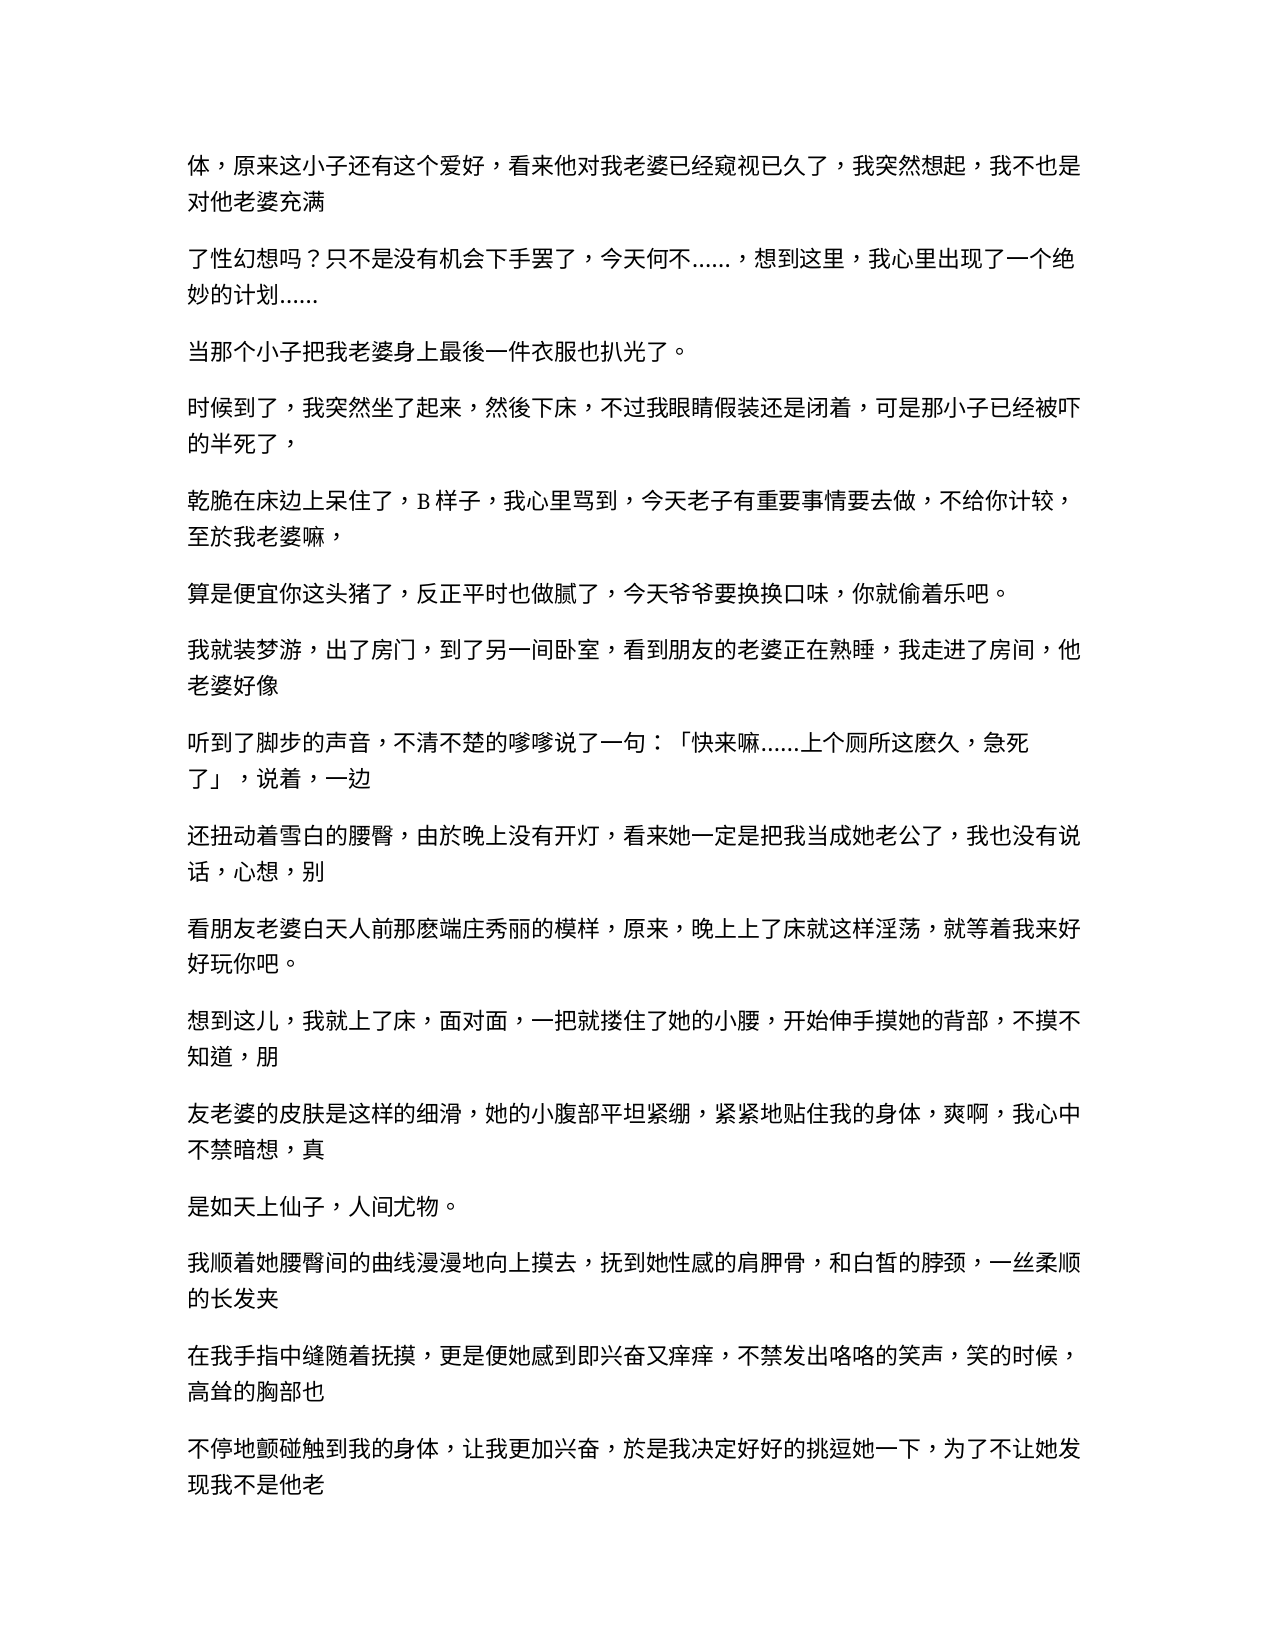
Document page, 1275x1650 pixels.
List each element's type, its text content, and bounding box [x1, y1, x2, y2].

text 不停地颤碰触到我的身体，让我更加兴奋，於是我决定好好的挑逗她一下，为了不让她发现我不是他老 [187, 1433, 1087, 1500]
text 我就装梦游，出了房门，到了另一间卧室，看到朋友的老婆正在熟睡，我走进了房间，他老婆好像 [187, 634, 1087, 702]
text 看朋友老婆白天人前那麽端庄秀丽的模样，原来，晚上上了床就这样淫荡，就等着我来好好玩你吧。 [187, 912, 1087, 980]
text 还扭动着雪白的腰臀，由於晚上没有开灯，看来她一定是把我当成她老公了，我也没有说话，心想，别 [187, 820, 1087, 887]
text 了性幻想吗？只不是没有机会下手罢了，今天何不……，想到这里，我心里出现了一个绝妙的计划…… [187, 243, 1087, 310]
text 在我手指中缝随着抚摸，更是便她感到即兴奋又痒痒，不禁发出咯咯的笑声，笑的时候，高耸的胸部也 [187, 1340, 1087, 1407]
text 友老婆的皮肤是这样的细滑，她的小腹部平坦紧绷，紧紧地贴住我的身体，爽啊，我心中不禁暗想，真 [187, 1098, 1087, 1165]
text 算是便宜你这头猪了，反正平时也做腻了，今天爷爷要换换口味，你就偷着乐吧。 [187, 578, 1087, 609]
text 时候到了，我突然坐了起来，然後下床，不过我眼睛假装还是闭着，可是那小子已经被吓的半死了， [187, 392, 1087, 459]
text 体，原来这小子还有这个爱好，看来他对我老婆已经窥视已久了，我突然想起，我不也是对他老婆充满 [187, 150, 1087, 217]
text 我顺着她腰臀间的曲线漫漫地向上摸去，抚到她性感的肩胛骨，和白皙的脖颈，一丝柔顺的长发夹 [187, 1247, 1087, 1314]
text 听到了脚步的声音，不清不楚的嗲嗲说了一句：「快来嘛……上个厕所这麽久，急死了」，说着，一边 [187, 727, 1087, 794]
text 想到这儿，我就上了床，面对面，一把就搂住了她的小腰，开始伸手摸她的背部，不摸不知道，朋 [187, 1005, 1087, 1072]
text 是如天上仙子，人间尤物。 [187, 1191, 1087, 1222]
text 当那个小子把我老婆身上最後一件衣服也扒光了。 [187, 335, 1087, 367]
text 乾脆在床边上呆住了，B 样子，我心里骂到，今天老子有重要事情要去做，不给你计较，至於我老婆嘛， [187, 485, 1087, 552]
